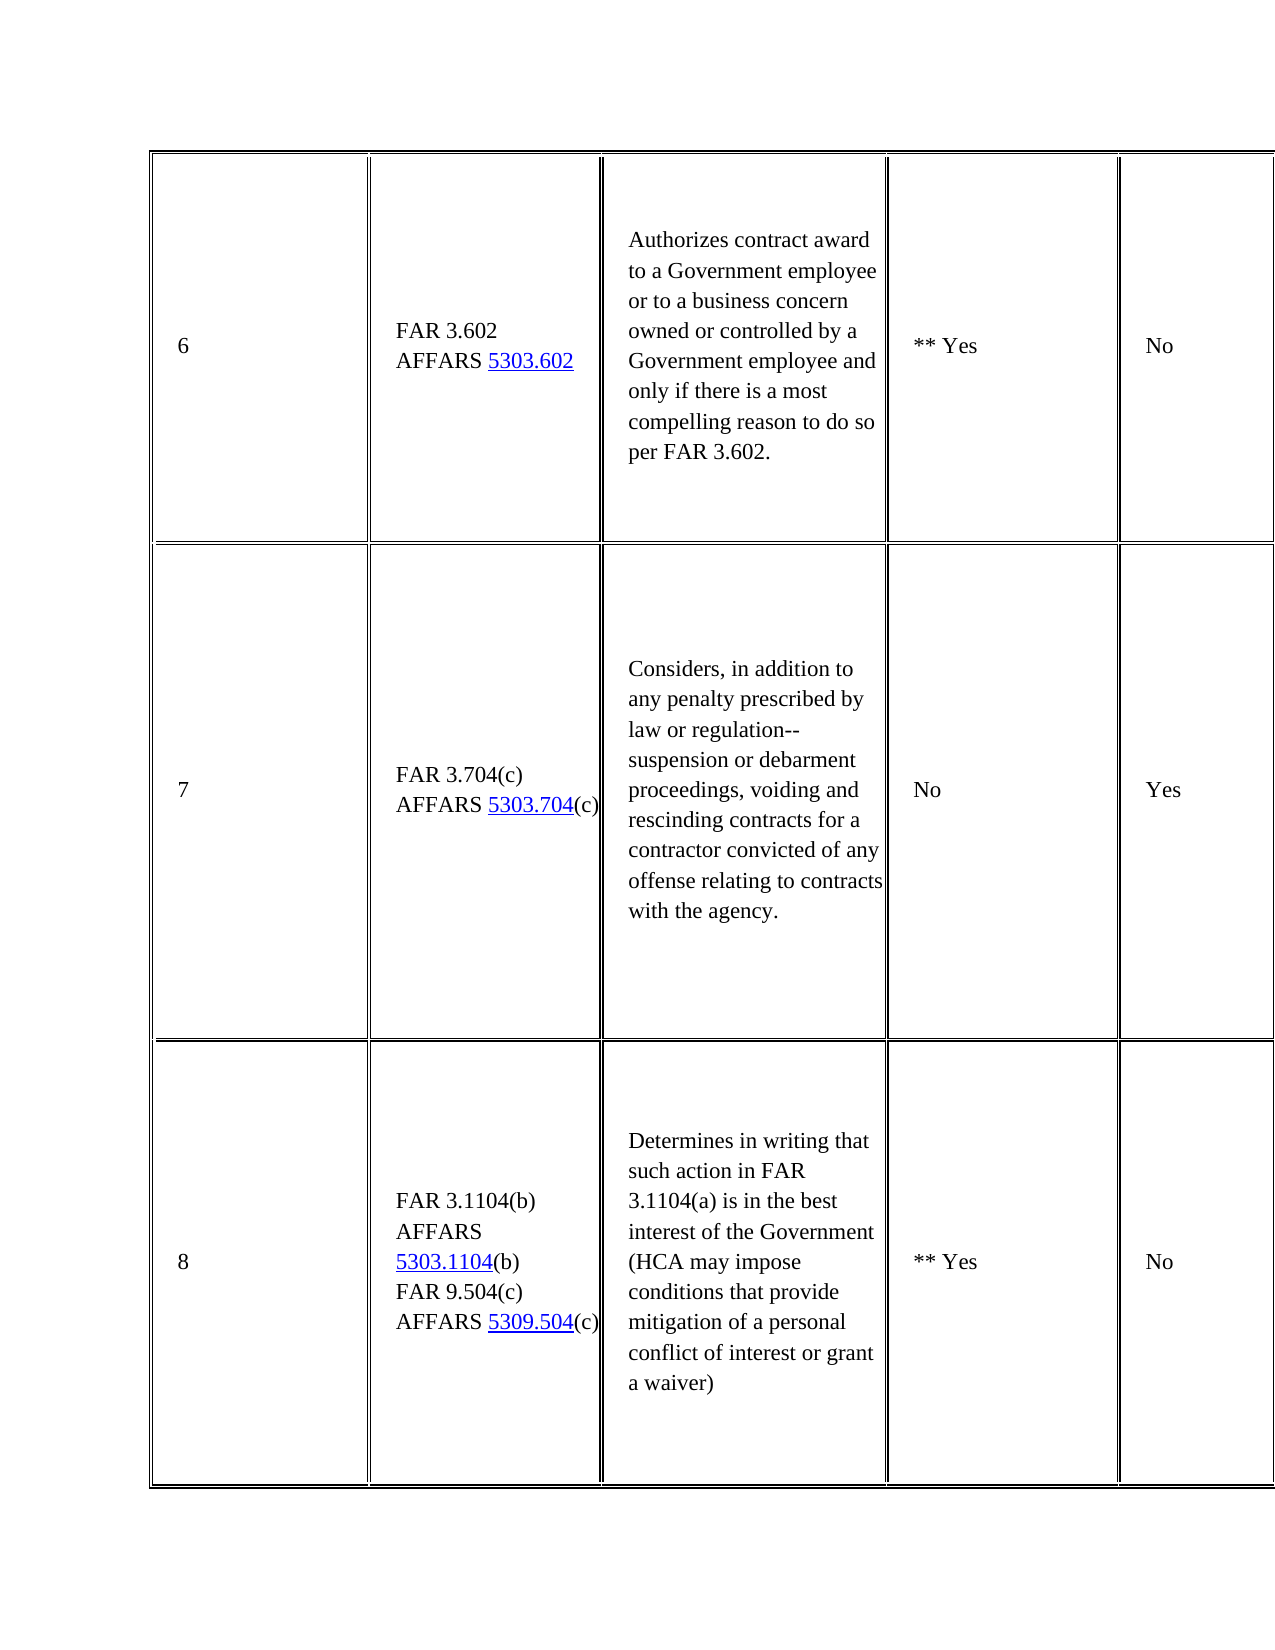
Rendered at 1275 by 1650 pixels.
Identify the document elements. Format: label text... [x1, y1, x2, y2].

table_cell 8 [151, 1038, 369, 1484]
table_cell FAR 3.602 AFFARS 5303.602 [369, 154, 601, 541]
table_cell Considers, in addition to any penalty prescribed by law or regulation--suspension or debarment proceedings, voiding and rescinding contracts for a contractor convicted of any offense relating to contracts with the agency. [604, 545, 885, 1037]
table_cell 7 [151, 541, 369, 1037]
table_cell Authorizes contract award to a Government employee or to a business concern owned or controlled by a Government employee and only if there is a most compelling reason to do so per FAR 3.602. [601, 152, 887, 541]
table_cell Determines in writing that such action in FAR 3.1104(a) is in the best interest of the Government (HCA may impose conditions that provide mitigation of a personal conflict of interest or grant a waiver) [601, 1038, 887, 1484]
table_cell No [1119, 1038, 1275, 1484]
table_cell Yes [1121, 545, 1273, 1037]
table_cell No [889, 545, 1117, 1037]
table_cell FAR 3.1104(b) AFFARS 5303.1104(b) FAR 9.504(c) AFFARS 5309.504(c) [369, 1041, 601, 1484]
table_cell ** Yes [887, 1038, 1119, 1484]
table_cell ** Yes [887, 152, 1119, 541]
table_cell No [1119, 152, 1275, 541]
table_cell FAR 3.704(c) AFFARS 5303.704(c) [371, 545, 599, 1037]
table_cell 6 [153, 152, 369, 541]
